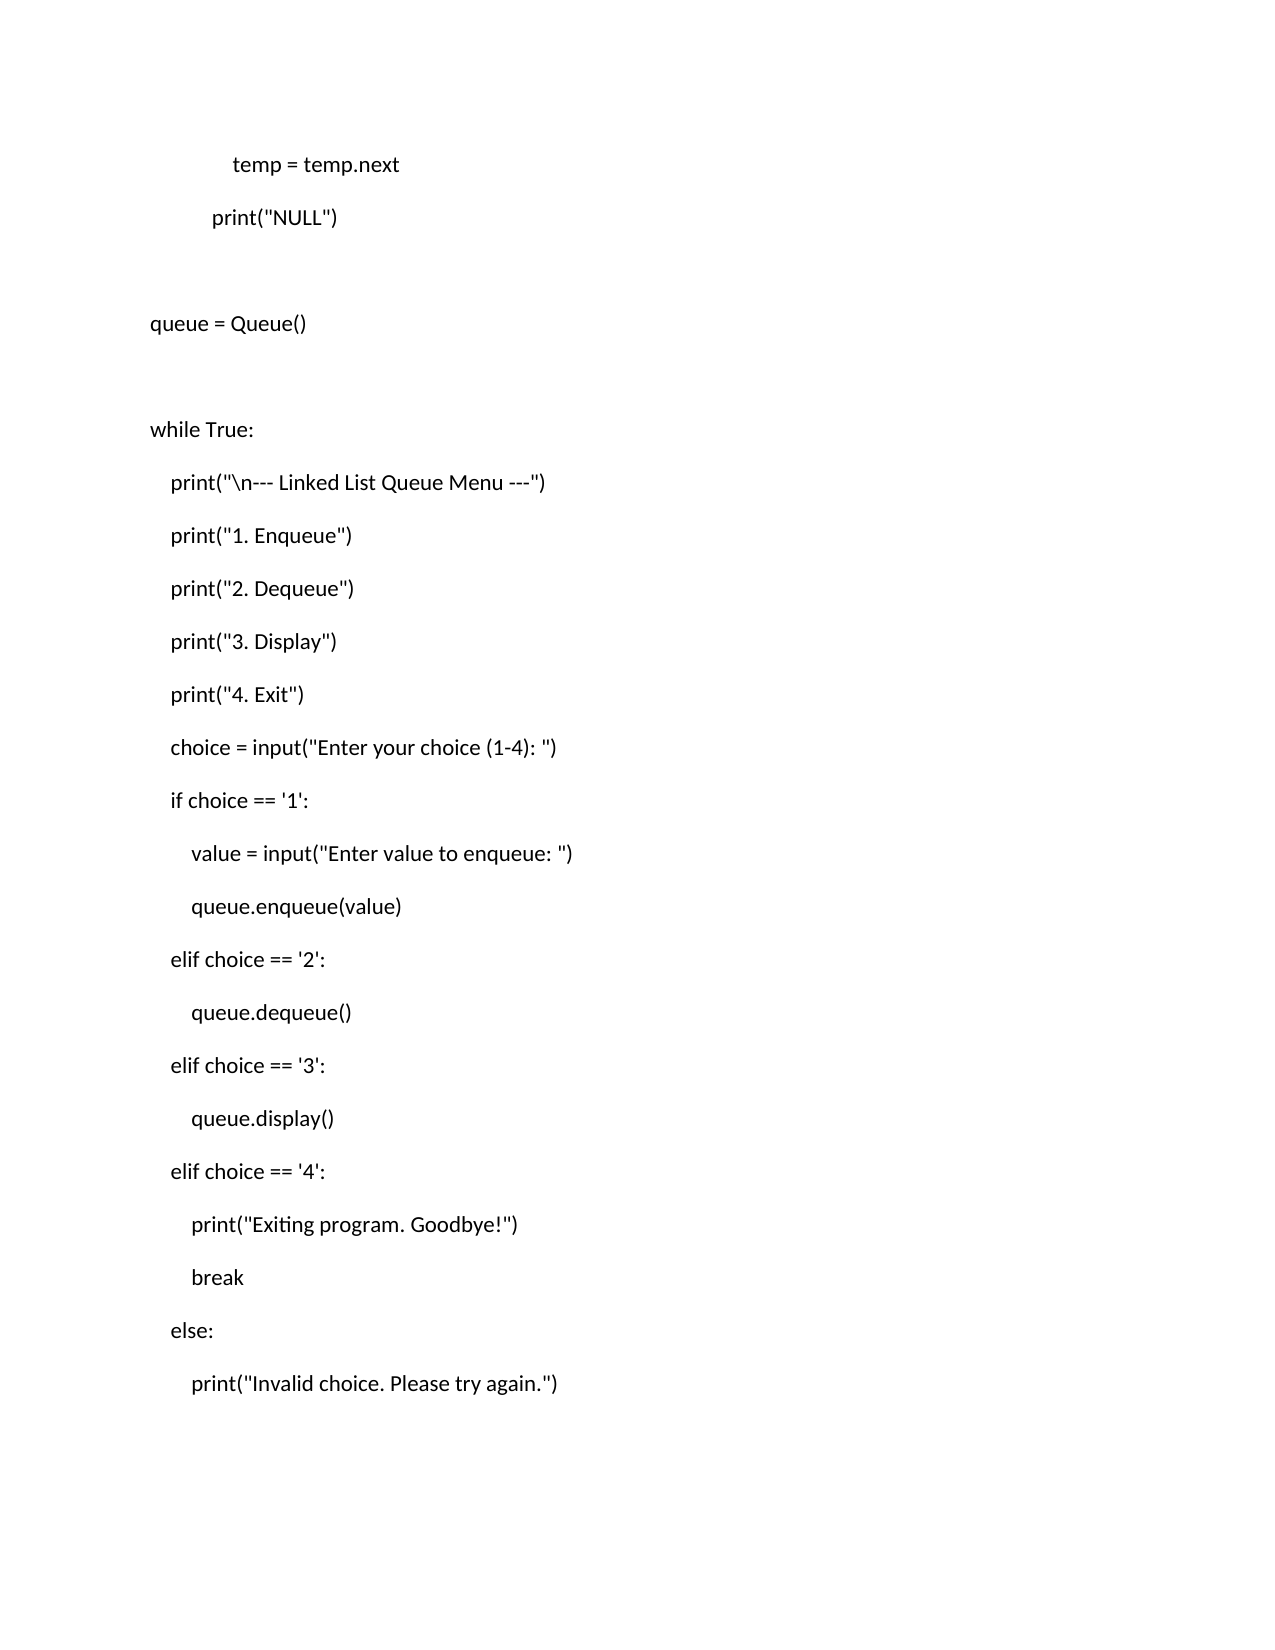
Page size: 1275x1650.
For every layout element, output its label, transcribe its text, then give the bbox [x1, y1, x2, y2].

text print("Exiting program. Goodbye!") [150, 1210, 1125, 1238]
text elif choice == '2': [150, 945, 1125, 973]
text print("Invalid choice. Please try again.") [150, 1369, 1125, 1397]
text elif choice == '4': [150, 1157, 1125, 1185]
text value = input("Enter value to enqueue: ") [150, 839, 1125, 867]
text queue.enqueue(value) [150, 892, 1125, 920]
text break [150, 1263, 1125, 1291]
text print("4. Exit") [150, 680, 1125, 708]
text elif choice == '3': [150, 1051, 1125, 1079]
text print("NULL") [150, 203, 1125, 231]
text queue.display() [150, 1104, 1125, 1132]
text queue = Queue() [150, 309, 1125, 337]
text temp = temp.next [150, 150, 1125, 178]
text if choice == '1': [150, 786, 1125, 814]
text print("3. Display") [150, 627, 1125, 655]
text while True: [150, 415, 1125, 443]
text choice = input("Enter your choice (1-4): ") [150, 733, 1125, 761]
text print("2. Dequeue") [150, 574, 1125, 602]
text else: [150, 1316, 1125, 1344]
text print("1. Enqueue") [150, 521, 1125, 549]
text print("\n--- Linked List Queue Menu ---") [150, 468, 1125, 496]
text queue.dequeue() [150, 998, 1125, 1026]
